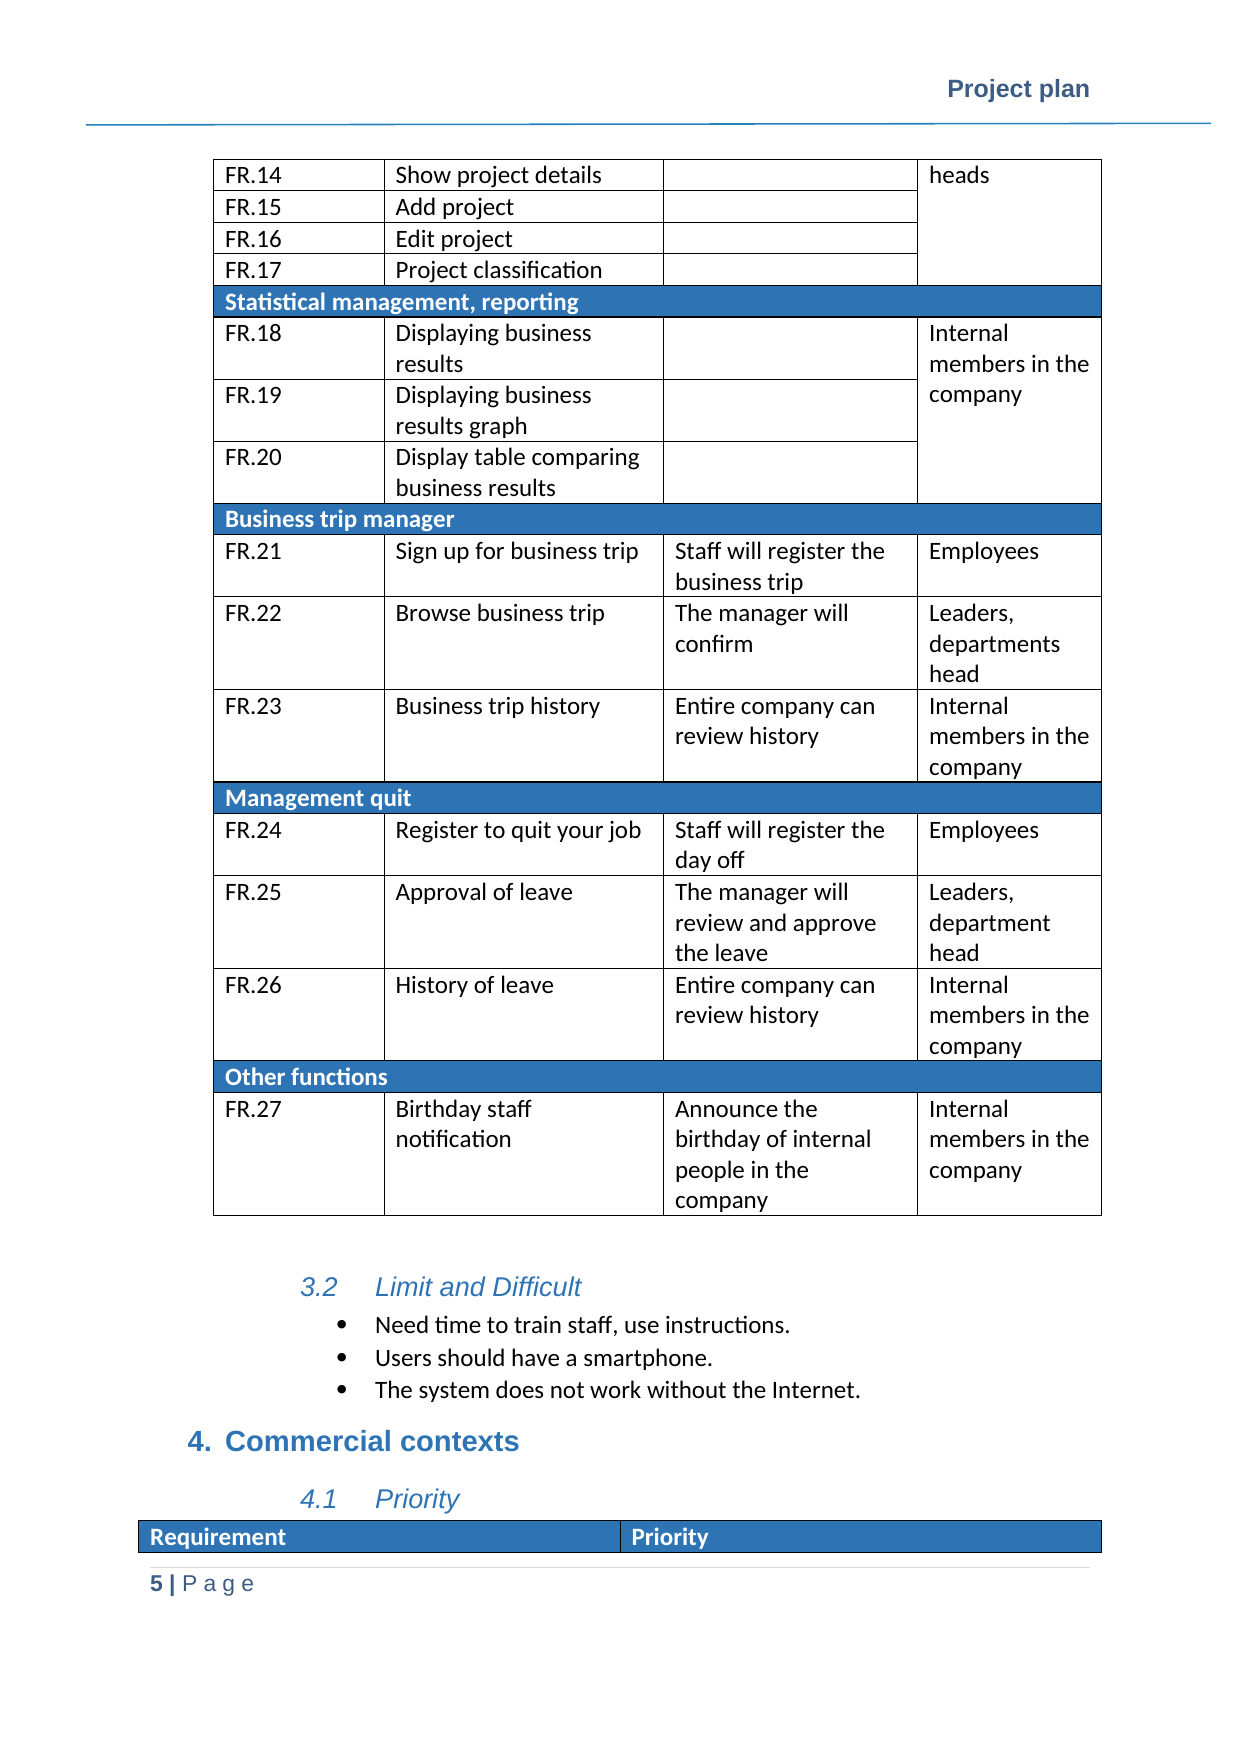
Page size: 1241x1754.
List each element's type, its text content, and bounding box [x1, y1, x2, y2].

table_cell Internal members in the company [918, 1093, 1101, 1215]
table_cell [664, 254, 917, 285]
table_cell FR.14 [214, 160, 384, 190]
table_header Priority [621, 1521, 1101, 1552]
table_cell [664, 191, 917, 222]
table_cell Staff will register the day off [664, 814, 917, 875]
table_cell The manager will confirm [664, 597, 917, 689]
table_cell Management quit [214, 783, 1101, 813]
table_cell FR.24 [214, 814, 384, 875]
table_cell [664, 160, 917, 190]
table_cell Employees [918, 814, 1101, 875]
table_cell FR.23 [214, 690, 384, 781]
table_cell The manager will review and approve the leave [664, 876, 917, 968]
subtitle Limit and Difficult [300, 1271, 1090, 1302]
table_header Requirement [139, 1521, 620, 1552]
table_cell FR.20 [214, 442, 384, 503]
table_cell Entire company can review history [664, 690, 917, 781]
table_cell Approval of leave [385, 876, 663, 968]
table_cell FR.27 [214, 1093, 384, 1215]
table_cell FR.25 [214, 876, 384, 968]
table_cell Displaying business results [385, 318, 663, 378]
table_cell Internal members in the company [918, 690, 1101, 781]
table_cell FR.16 [214, 223, 384, 253]
table_cell FR.18 [214, 318, 384, 378]
table_cell Edit project [385, 223, 663, 253]
table_cell Employees [918, 535, 1101, 596]
table_cell FR.22 [214, 597, 384, 689]
table_cell Announce the birthday of internal people in the company [664, 1093, 917, 1215]
table_cell Staff will register the business trip [664, 535, 917, 596]
list The system does not work without the Internet. [337, 1374, 1090, 1405]
table_cell Display table comparing business results [385, 442, 663, 503]
table_cell [664, 318, 917, 378]
table_cell Statistical management, reporting [214, 286, 1101, 316]
table_cell Business trip manager [214, 504, 1101, 534]
table_cell Register to quit your job [385, 814, 663, 875]
subtitle Priority [300, 1483, 1090, 1514]
table_cell [664, 380, 917, 441]
list Need time to train staff, use instructions. [337, 1309, 1090, 1339]
table_cell Displaying business results graph [385, 380, 663, 441]
table_cell Sign up for business trip [385, 535, 663, 596]
table_cell [664, 442, 917, 503]
table_cell [664, 223, 917, 253]
table_cell Entire company can review history [664, 969, 917, 1060]
table_cell Internal members in the company [918, 969, 1101, 1060]
table_cell FR.15 [214, 191, 384, 222]
subtitle Commercial contexts [187, 1424, 1090, 1458]
table_cell Birthday staff notification [385, 1093, 663, 1215]
table_cell Leaders, departments head [918, 597, 1101, 689]
table_cell Browse business trip [385, 597, 663, 689]
table_cell FR.21 [214, 535, 384, 596]
table_cell Show project details [385, 160, 663, 190]
table_cell Add project [385, 191, 663, 222]
list Users should have a smartphone. [337, 1342, 1090, 1372]
table_cell Internal members in the company [918, 318, 1101, 503]
table_cell History of leave [385, 969, 663, 1060]
table_cell Business trip history [385, 690, 663, 781]
table_cell Project classification [385, 254, 663, 285]
table_cell Leaders, department head [918, 876, 1101, 968]
table_cell FR.17 [214, 254, 384, 285]
table_cell Other functions [214, 1061, 1101, 1092]
table_cell FR.26 [214, 969, 384, 1060]
table_cell FR.19 [214, 380, 384, 441]
